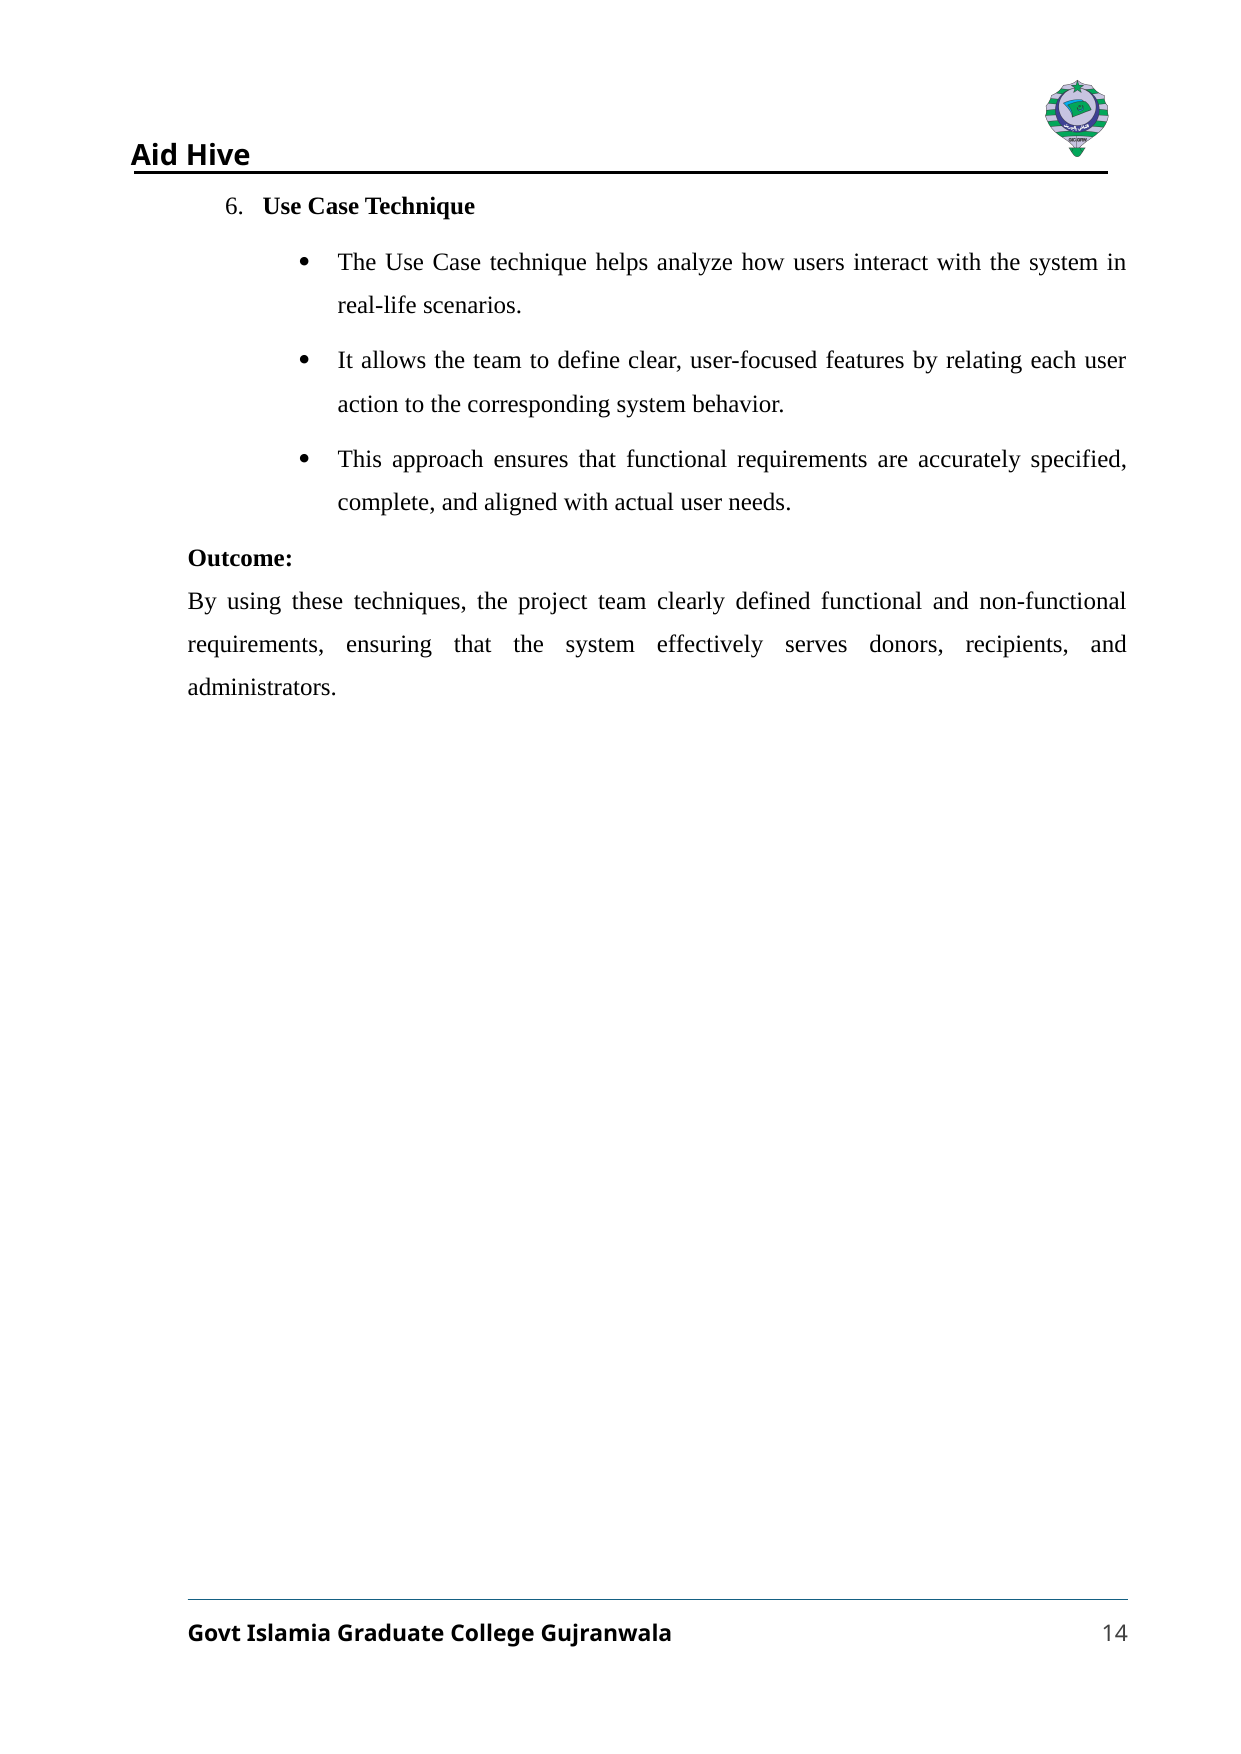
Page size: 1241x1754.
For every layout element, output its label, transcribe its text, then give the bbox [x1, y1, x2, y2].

list The Use Case technique helps analyze how users interact with the system in real-life scenarios. [300, 247, 1128, 319]
picture [1045, 79, 1109, 142]
list This approach ensures that functional requirements are accurately specified, complete, and aligned with actual user needs. [300, 444, 1128, 516]
text Outcome: By using these techniques, the project team clearly defined functional and non-functional requirements, ensuring that the system effectively serves donors, recipients, and administrators. [187, 543, 1128, 701]
list Use Case Technique [225, 142, 1128, 220]
list It allows the team to define clear, user-focused features by relating each user action to the corresponding system behavior. [300, 346, 1128, 417]
